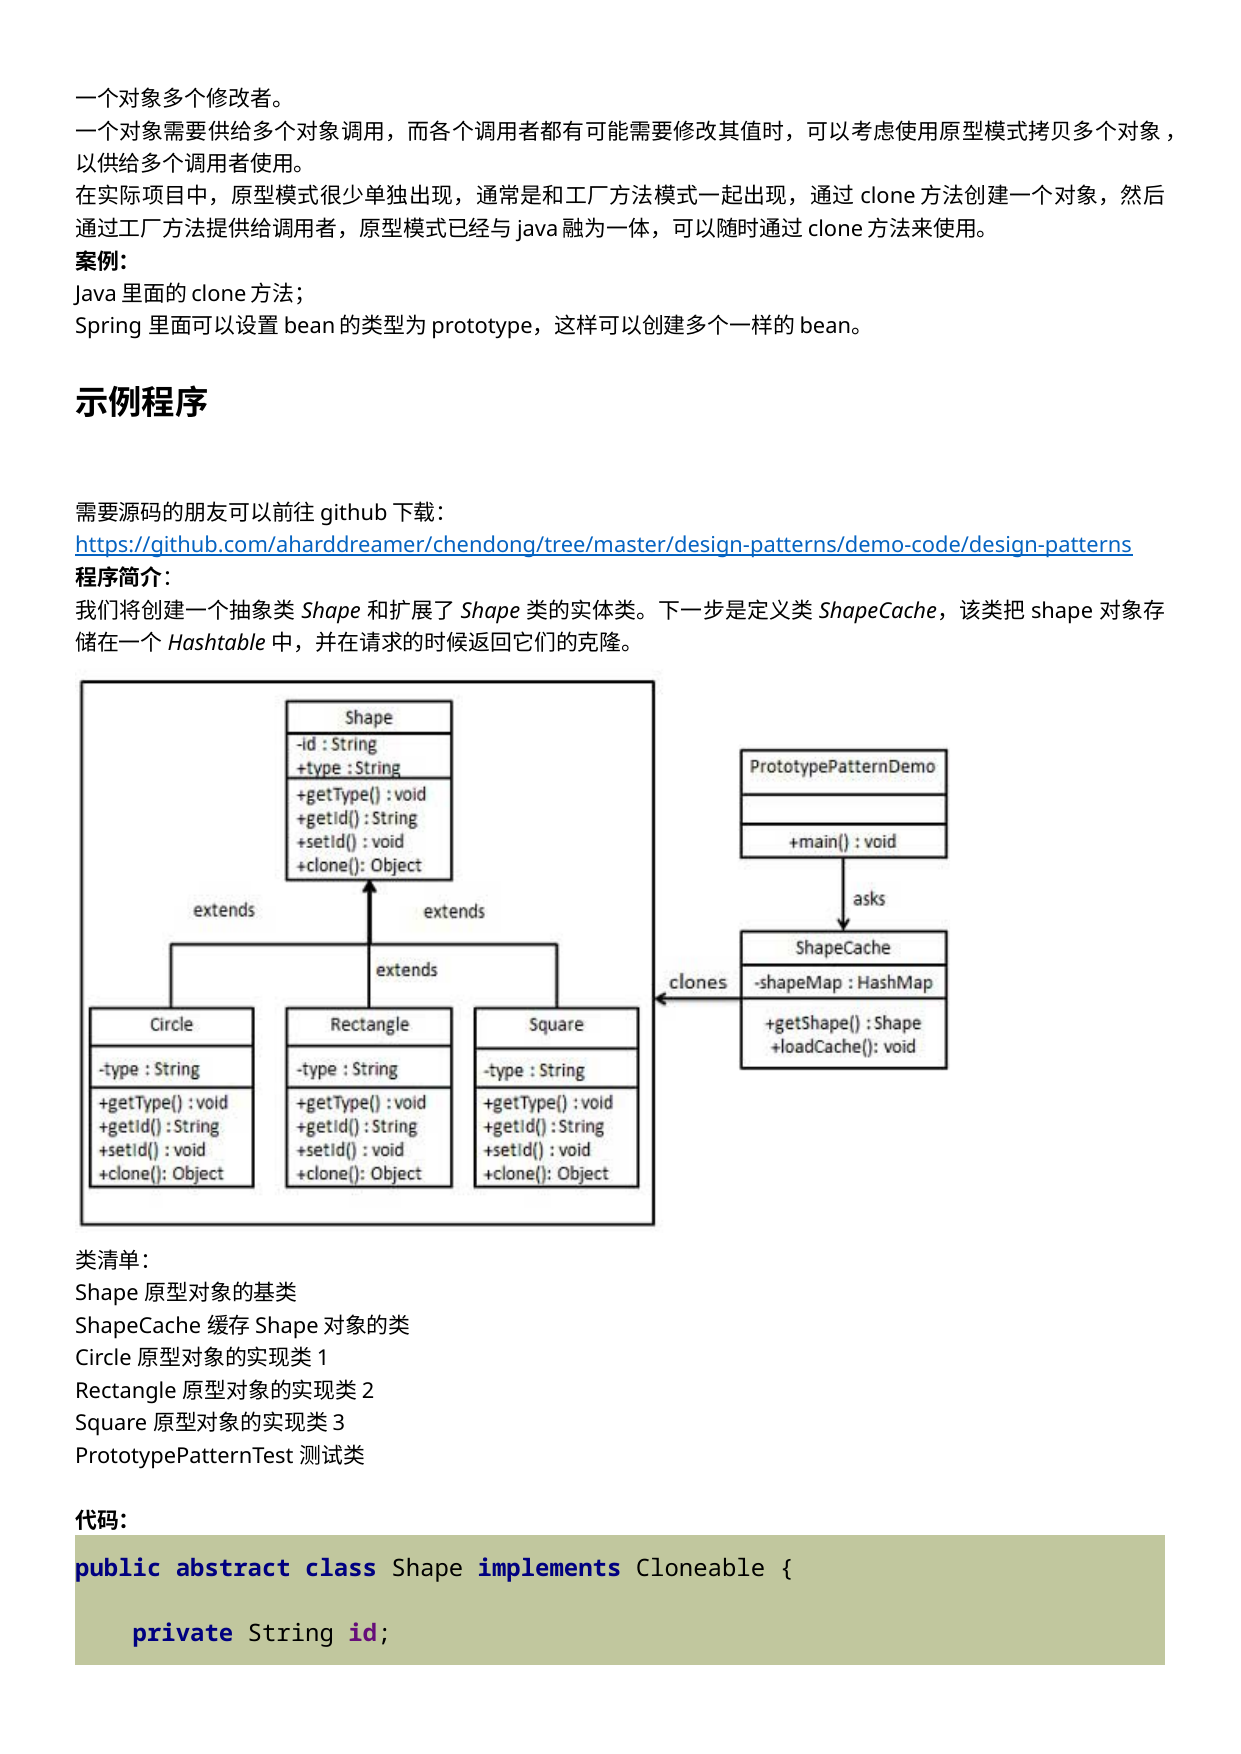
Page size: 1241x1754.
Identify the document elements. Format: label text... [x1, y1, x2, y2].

text 在实际项目中，原型模式很少单独出现，通常是和工厂方法模式一起出现，通过clone方法创建一个对象，然后通过工厂方法提供给调用者，原型模式已经与java融为一体，可以随时通过clone方法来使用。 [75, 178, 1165, 243]
text 我们将创建一个抽象类 Shape 和扩展了 Shape 类的实体类。下一步是定义类 ShapeCache，该类把 shape 对象存储在一个 Hashtable 中，并在请求的时候返回它们的克隆。 [75, 592, 1165, 657]
text Shape 原型对象的基类 [75, 1275, 1165, 1307]
text 一个对象需要供给多个对象调用，而各个调用者都有可能需要修改其值时，可以考虑使用原型模式拷贝多个对象，以供给多个调用者使用。 [75, 113, 1165, 178]
text 代码： [75, 1502, 1165, 1535]
text 案例： [75, 243, 1165, 276]
text 需要源码的朋友可以前往github下载： [75, 495, 1165, 527]
text Java里面的clone方法； [75, 276, 1165, 308]
text Circle 原型对象的实现类1 [75, 1340, 1165, 1372]
text Spring 里面可以设置bean的类型为prototype，这样可以创建多个一样的bean。 [75, 308, 1165, 341]
picture [75, 657, 951, 1233]
text https://github.com/aharddreamer/chendong/tree/master/design-patterns/demo-code/design-patterns [75, 527, 1165, 560]
subtitle 示例程序 [75, 368, 1165, 433]
text 类清单： [75, 1242, 1165, 1275]
text 程序简介： [75, 560, 1165, 592]
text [75, 1535, 1165, 1665]
text PrototypePatternTest 测试类 [75, 1437, 1165, 1470]
text Square 原型对象的实现类3 [75, 1405, 1165, 1437]
text ShapeCache 缓存Shape对象的类 [75, 1307, 1165, 1340]
text 一个对象多个修改者。 [75, 81, 1165, 113]
text Rectangle 原型对象的实现类2 [75, 1372, 1165, 1405]
